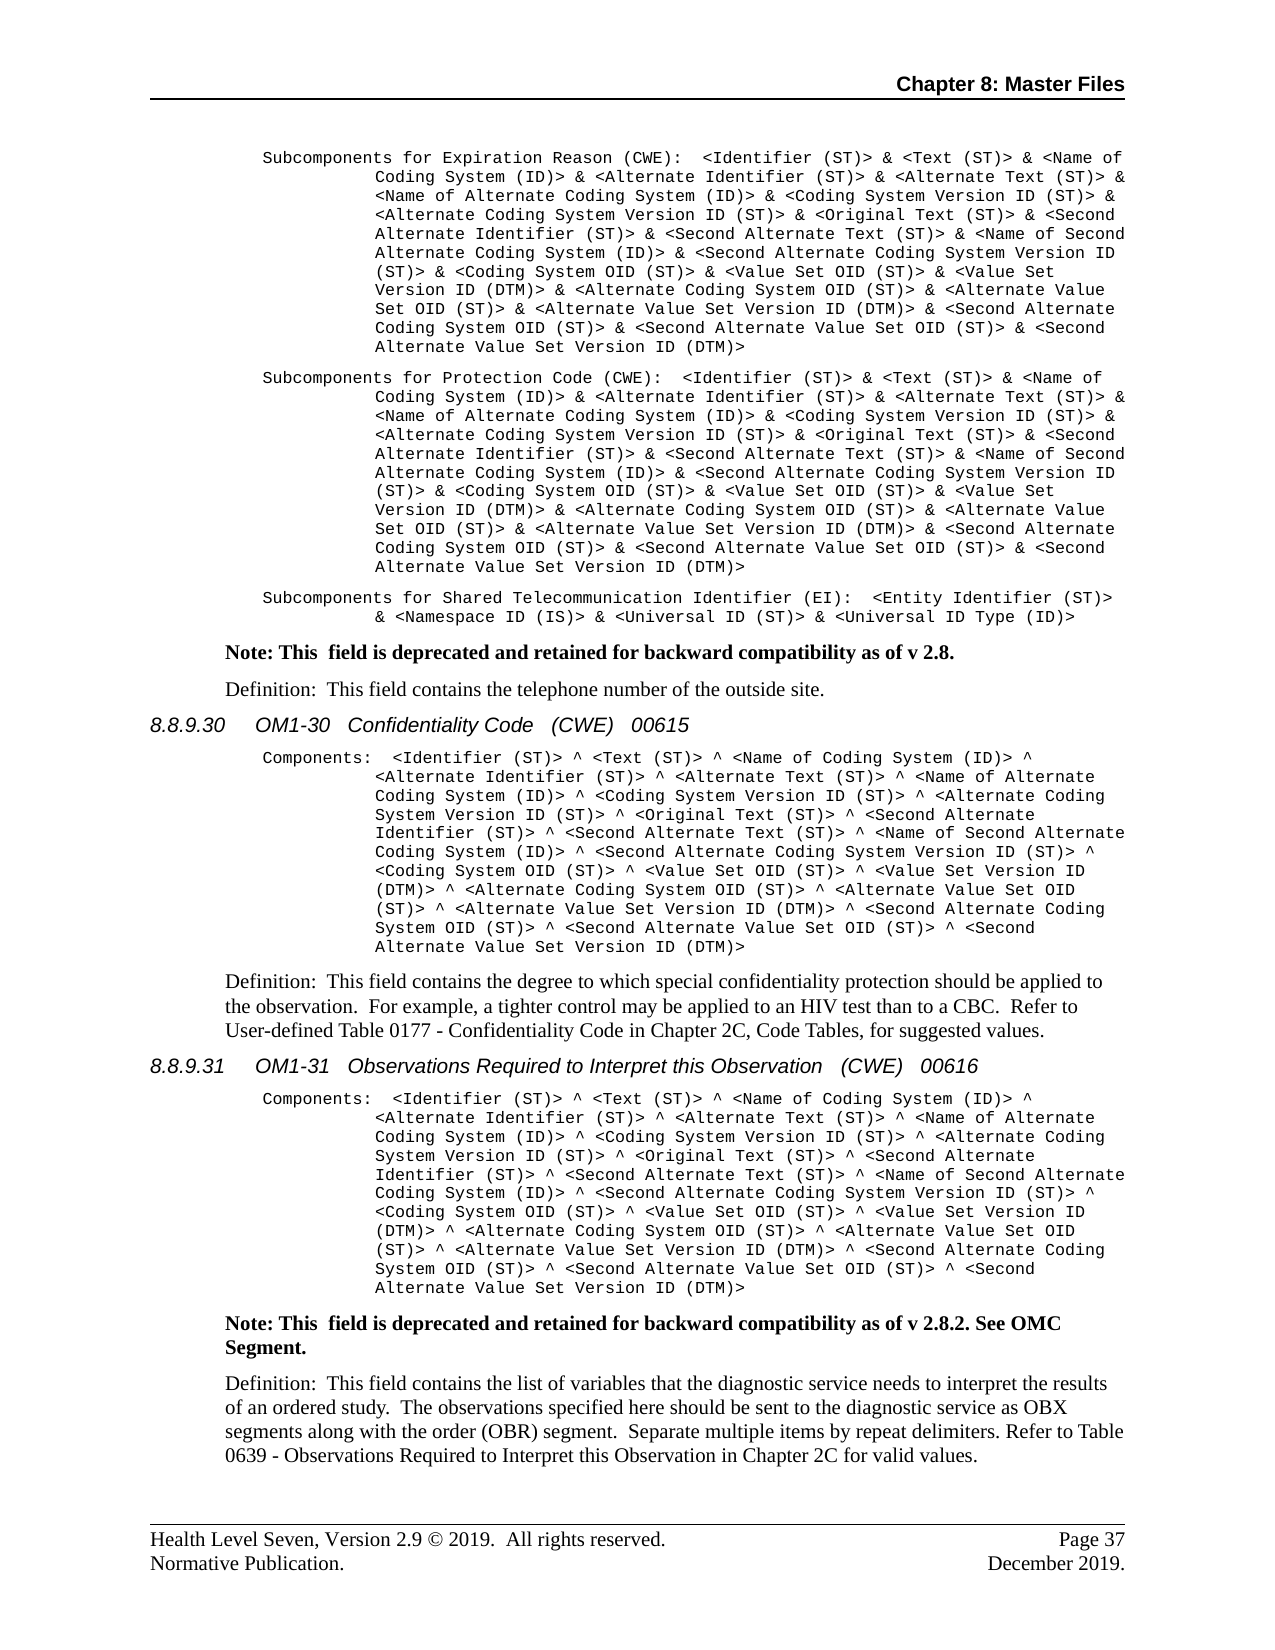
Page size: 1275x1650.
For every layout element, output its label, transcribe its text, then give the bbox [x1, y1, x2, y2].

text Definition: This field contains the telephone number of the outside site. [225, 677, 1125, 701]
text Definition: This field contains the list of variables that the diagnostic service needs to interpret the results of an ordered study. The observations specified here should be sent to the diagnostic service as OBX segments along with the order (OBR) segment. Separate multiple items by repeat delimiters. Refer to Table 0639 - Observations Required to Interpret this Observation in Chapter 2C for valid values. [225, 1371, 1125, 1467]
text Note: This field is deprecated and retained for backward compatibility as of v 2.8.2. See OMC Segment. [225, 1311, 1125, 1359]
text Subcomponents for Expiration Reason (CWE): <Identifier (ST)> & <Text (ST)> & <Name of Coding System (ID)> & <Alternate Identifier (ST)> & <Alternate Text (ST)> & <Name of Alternate Coding System (ID)> & <Coding System Version ID (ST)> & <Alternate Coding System Version ID (ST)> & <Original Text (ST)> & <Second Alternate Identifier (ST)> & <Second Alternate Text (ST)> & <Name of Second Alternate Coding System (ID)> & <Second Alternate Coding System Version ID (ST)> & <Coding System OID (ST)> & <Value Set OID (ST)> & <Value Set Version ID (DTM)> & <Alternate Coding System OID (ST)> & <Alternate Value Set OID (ST)> & <Alternate Value Set Version ID (DTM)> & <Second Alternate Coding System OID (ST)> & <Second Alternate Value Set OID (ST)> & <Second Alternate Value Set Version ID (DTM)> [262, 150, 1125, 357]
subtitle OM1-31 Observations Required to Interpret this Observation (CWE) 00616 [150, 1054, 1125, 1078]
text Subcomponents for Protection Code (CWE): <Identifier (ST)> & <Text (ST)> & <Name of Coding System (ID)> & <Alternate Identifier (ST)> & <Alternate Text (ST)> & <Name of Alternate Coding System (ID)> & <Coding System Version ID (ST)> & <Alternate Coding System Version ID (ST)> & <Original Text (ST)> & <Second Alternate Identifier (ST)> & <Second Alternate Text (ST)> & <Name of Second Alternate Coding System (ID)> & <Second Alternate Coding System Version ID (ST)> & <Coding System OID (ST)> & <Value Set OID (ST)> & <Value Set Version ID (DTM)> & <Alternate Coding System OID (ST)> & <Alternate Value Set OID (ST)> & <Alternate Value Set Version ID (DTM)> & <Second Alternate Coding System OID (ST)> & <Second Alternate Value Set OID (ST)> & <Second Alternate Value Set Version ID (DTM)> [262, 370, 1125, 577]
text Subcomponents for Shared Telecommunication Identifier (EI): <Entity Identifier (ST)> & <Namespace ID (IS)> & <Universal ID (ST)> & <Universal ID Type (ID)> [262, 590, 1125, 627]
subtitle OM1-30 Confidentiality Code (CWE) 00615 [150, 713, 1125, 737]
text Definition: This field contains the degree to which special confidentiality protection should be applied to the observation. For example, a tighter control may be applied to an HIV test than to a CBC. Refer to User-defined Table 0177 - Confidentiality Code in Chapter 2C, Code Tables, for suggested values. [225, 969, 1125, 1042]
text Note: This field is deprecated and retained for backward compatibility as of v 2.8. [225, 640, 1125, 664]
